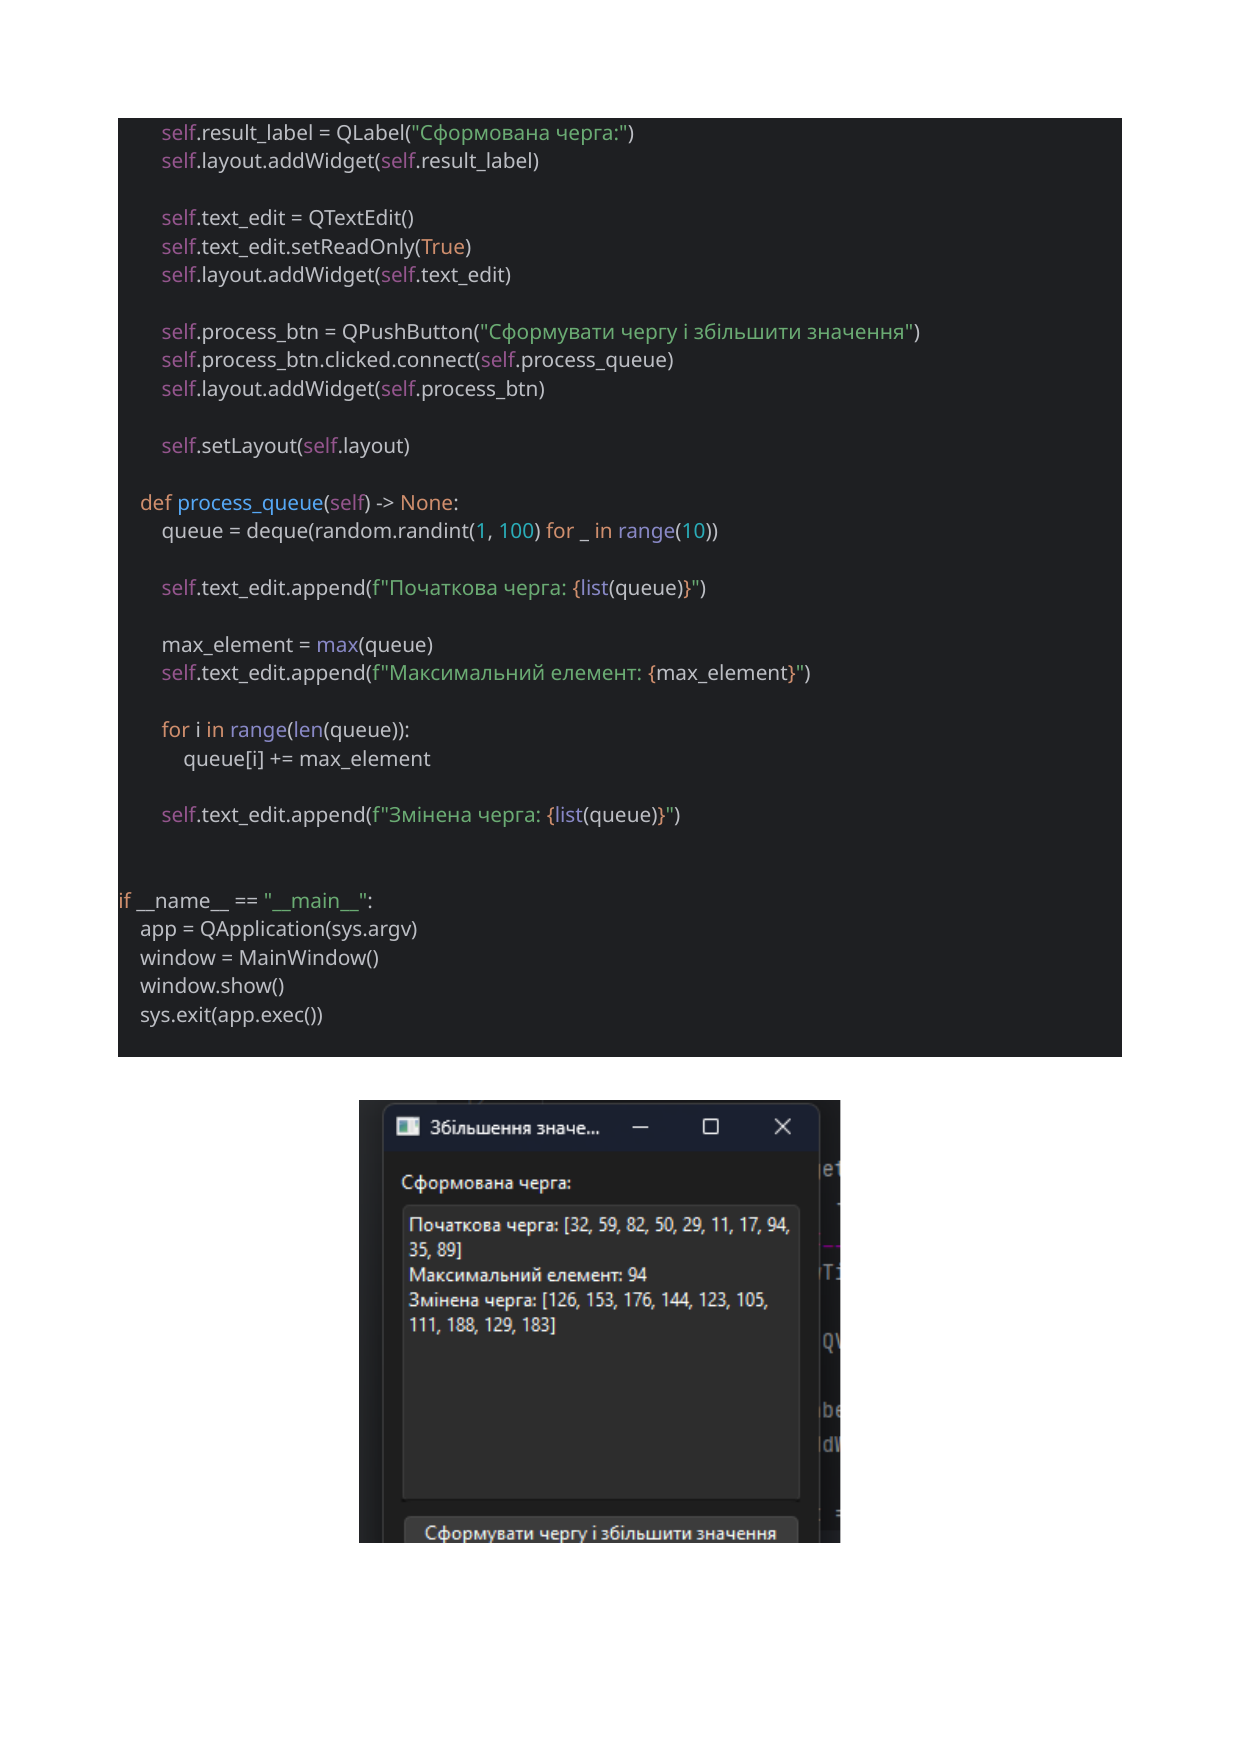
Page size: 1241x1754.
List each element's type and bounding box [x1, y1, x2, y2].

picture [359, 1100, 841, 1543]
text [118, 118, 1122, 1057]
